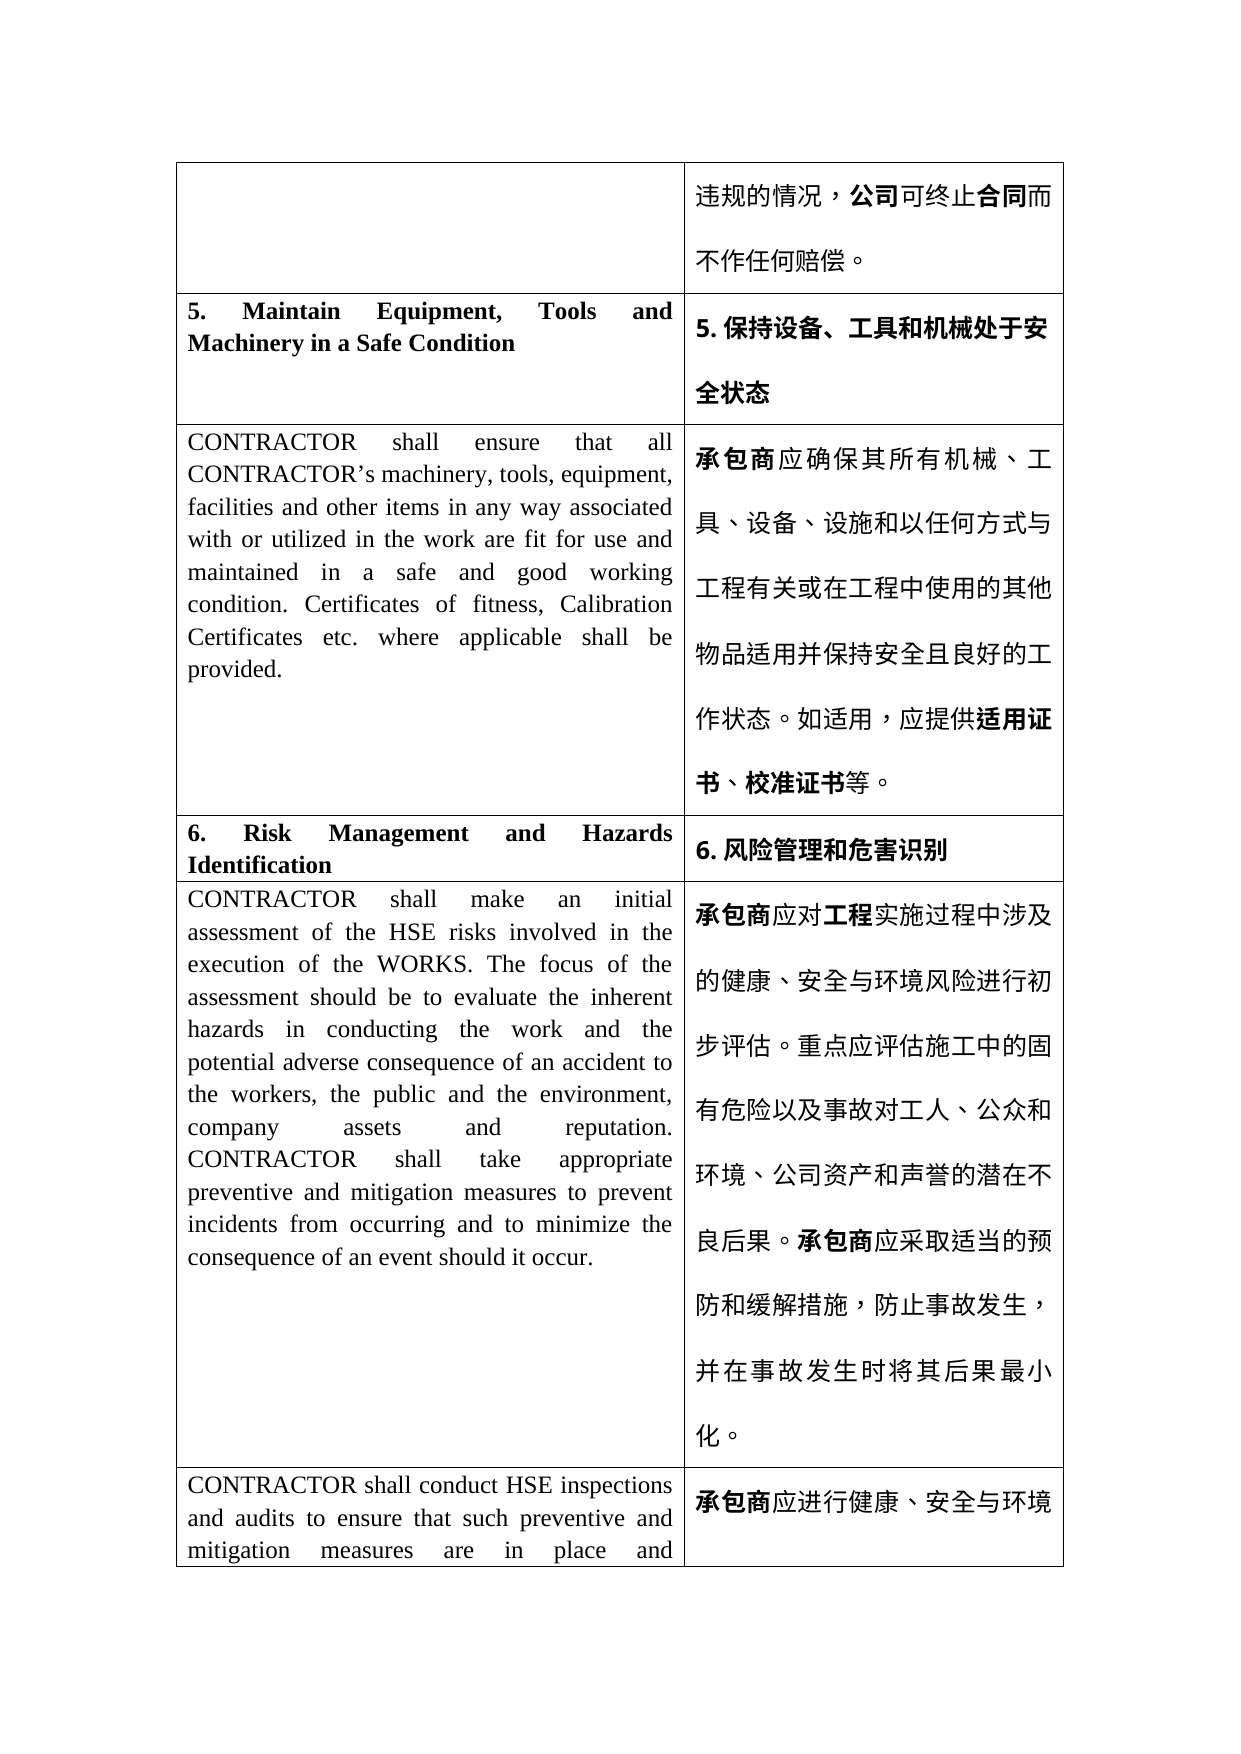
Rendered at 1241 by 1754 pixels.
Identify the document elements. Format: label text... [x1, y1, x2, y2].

table_cell 6. Risk Management and Hazards Identification [177, 816, 684, 881]
table_cell 5. Maintain Equipment, Tools and Machinery in a Safe Condition [177, 294, 684, 424]
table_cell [685, 163, 1063, 293]
table_cell 5. 保持设备、工具和机械处于安全状态 [685, 294, 1063, 424]
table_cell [177, 1468, 684, 1566]
table_cell 承包商应确保其所有机械、工具、设备、设施和以任何方式与工程有关或在工程中使用的其他物品适用并保持安全且良好的工作状态。如适用，应提供适用证书、校准证书等。 [685, 425, 1063, 815]
table_cell 6. 风险管理和危害识别 [685, 816, 1063, 881]
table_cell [685, 1468, 1063, 1566]
table_cell CONTRACTOR shall ensure that all CONTRACTOR’s machinery, tools, equipment, facilities and other items in any way associated with or utilized in the work are fit for use and maintained in a safe and good working condition. Certificates of fitness, Calibration Certificates etc. where applicable shall be provided. [177, 425, 684, 815]
table_cell CONTRACTOR shall make an initial assessment of the HSE risks involved in the execution of the WORKS. The focus of the assessment should be to evaluate the inherent hazards in conducting the work and the potential adverse consequence of an accident to the workers, the public and the environment, company assets and reputation. CONTRACTOR shall take appropriate preventive and mitigation measures to prevent incidents from occurring and to minimize the consequence of an event should it occur. [177, 882, 684, 1467]
table_cell 承包商应对工程实施过程中涉及的健康、安全与环境风险进行初步评估。重点应评估施工中的固有危险以及事故对工人、公众和环境、公司资产和声誉的潜在不良后果。承包商应采取适当的预防和缓解措施，防止事故发生，并在事故发生时将其后果最小化。 [685, 882, 1063, 1467]
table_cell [177, 163, 684, 293]
